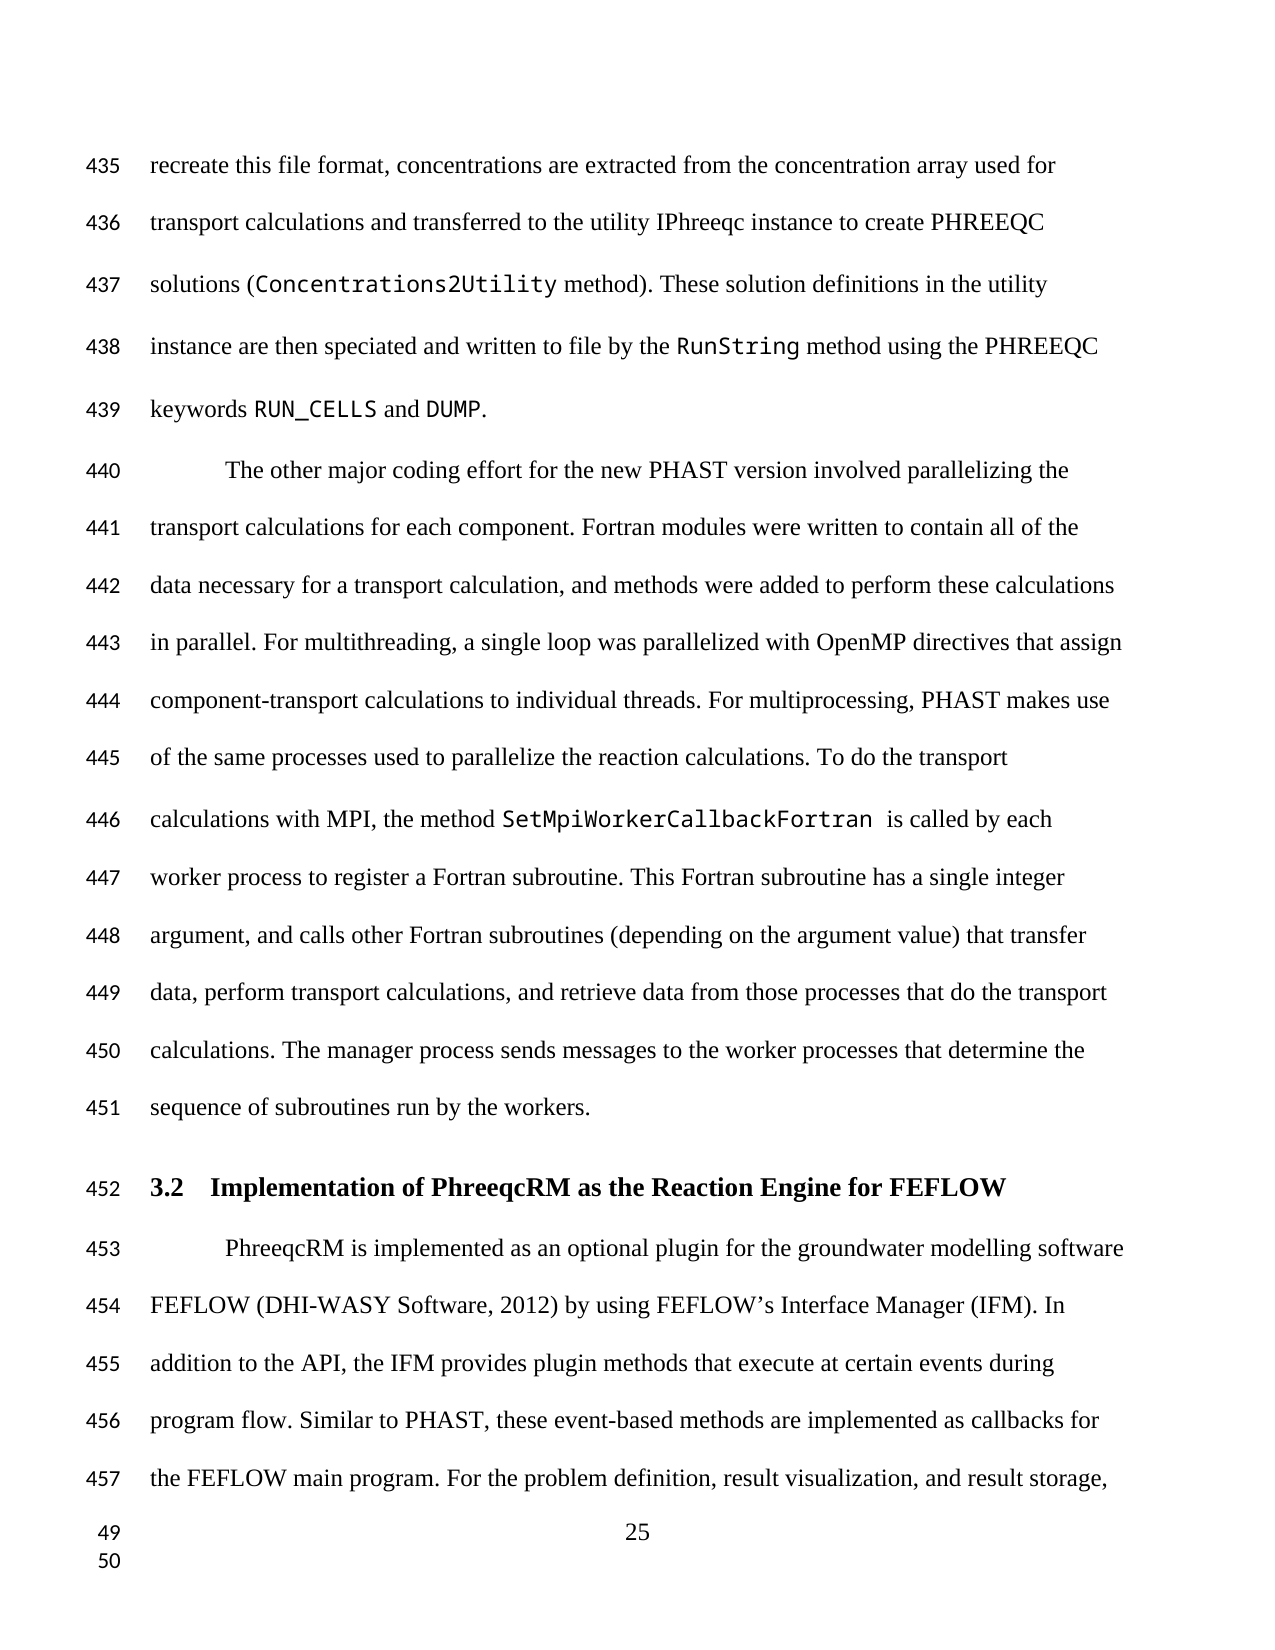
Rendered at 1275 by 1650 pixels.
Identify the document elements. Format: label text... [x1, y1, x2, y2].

text The other major coding effort for the new PHAST version involved parallelizing the transport calculations for each component. Fortran modules were written to contain all of the data necessary for a transport calculation, and methods were added to perform these calculations in parallel. For multithreading, a single loop was parallelized with OpenMP directives that assign component-transport calculations to individual threads. For multiprocessing, PHAST makes use of the same processes used to parallelize the reaction calculations. To do the transport calculations with MPI, the method SetMpiWorkerCallbackFortran is called by each worker process to register a Fortran subroutine. This Fortran subroutine has a single integer argument, and calls other Fortran subroutines (depending on the argument value) that transfer data, perform transport calculations, and retrieve data from those processes that do the transport calculations. The manager process sends messages to the worker processes that determine the sequence of subroutines run by the workers. [150, 455, 1125, 1121]
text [150, 1233, 1125, 1492]
subtitle Implementation of PhreeqcRM as the Reaction Engine for FEFLOW [150, 1171, 1125, 1202]
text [150, 150, 1125, 424]
